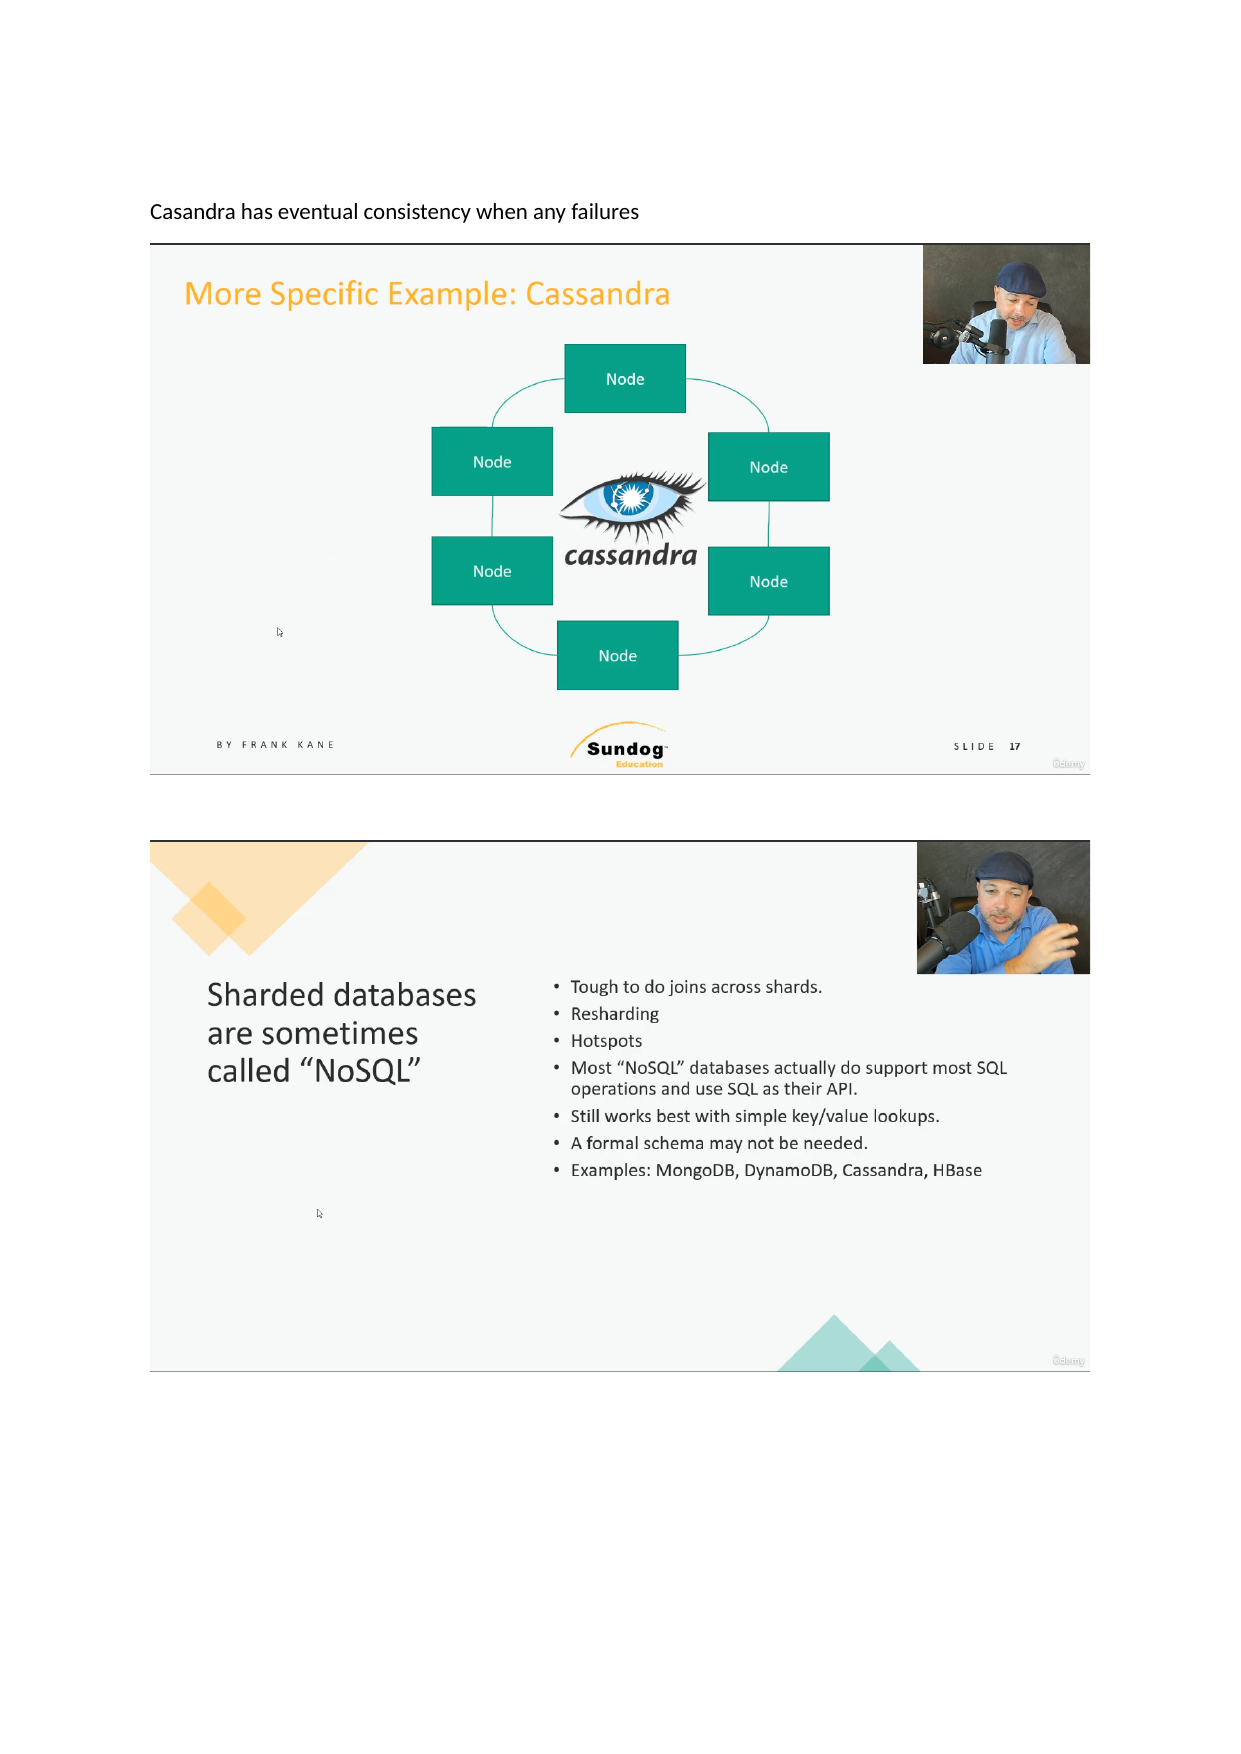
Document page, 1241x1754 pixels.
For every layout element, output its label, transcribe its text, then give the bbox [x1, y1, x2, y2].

picture [150, 243, 1091, 775]
text Casandra has eventual consistency when any failures [150, 197, 1090, 225]
picture [150, 840, 1091, 1372]
